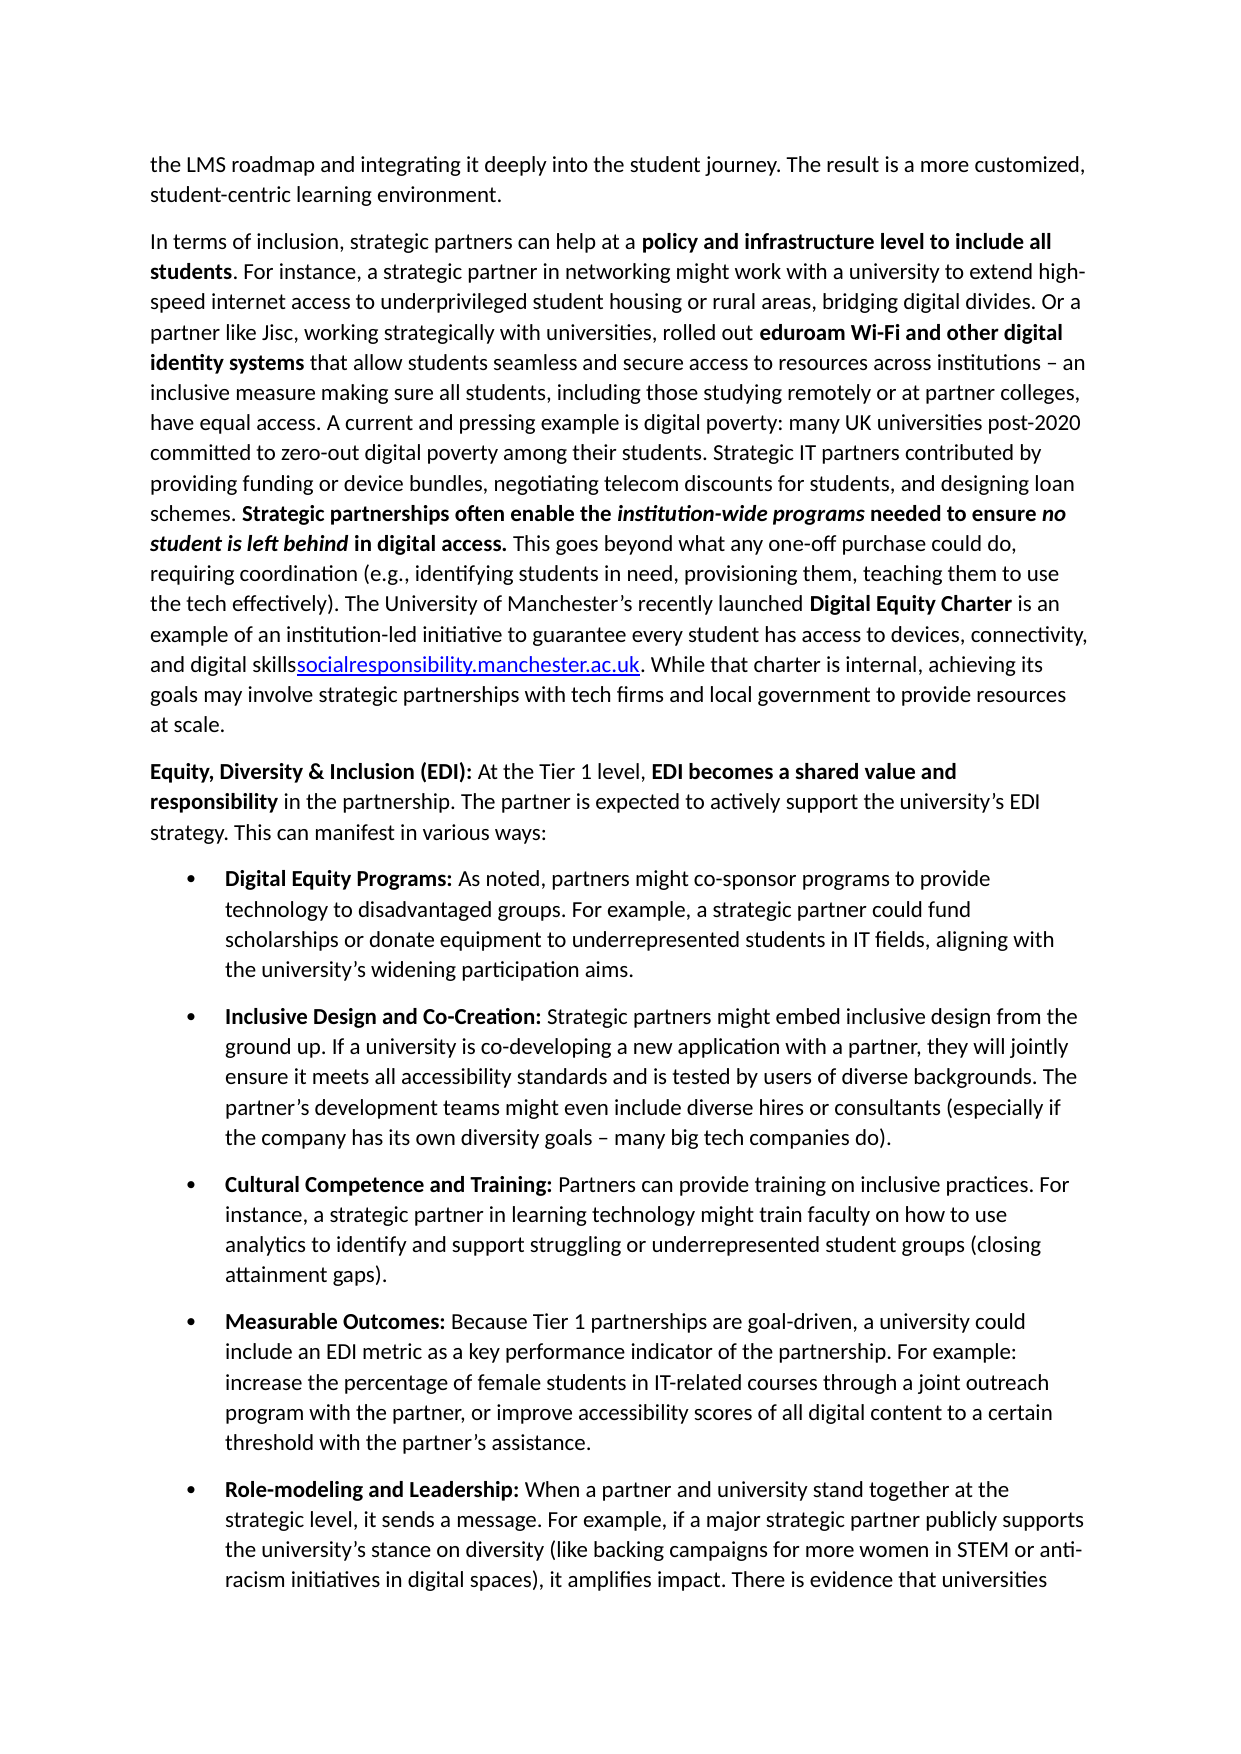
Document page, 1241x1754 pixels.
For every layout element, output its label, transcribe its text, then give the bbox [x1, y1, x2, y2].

list Cultural Competence and Training: Partners can provide training on inclusive practices. For instance, a strategic partner in learning technology might train faculty on how to use analytics to identify and support struggling or underrepresented student groups (closing attainment gaps). [187, 1170, 1090, 1288]
list Digital Equity Programs: As noted, partners might co-sponsor programs to provide technology to disadvantaged groups. For example, a strategic partner could fund scholarships or donate equipment to underrepresented students in IT fields, aligning with the university’s widening participation aims. [187, 864, 1090, 983]
list Measurable Outcomes: Because Tier 1 partnerships are goal-driven, a university could include an EDI metric as a key performance indicator of the partnership. For example: increase the percentage of female students in IT-related courses through a joint outreach program with the partner, or improve accessibility scores of all digital content to a certain threshold with the partner’s assistance. [187, 1307, 1090, 1456]
text In terms of inclusion, strategic partners can help at a policy and infrastructure level to include all students. For instance, a strategic partner in networking might work with a university to extend high-speed internet access to underprivileged student housing or rural areas, bridging digital divides. Or a partner like Jisc, working strategically with universities, rolled out eduroam Wi-Fi and other digital identity systems that allow students seamless and secure access to resources across institutions – an inclusive measure making sure all students, including those studying remotely or at partner colleges, have equal access. A current and pressing example is digital poverty: many UK universities post-2020 committed to zero-out digital poverty among their students. Strategic IT partners contributed by providing funding or device bundles, negotiating telecom discounts for students, and designing loan schemes. Strategic partnerships often enable the institution-wide programs needed to ensure no student is left behind in digital access. This goes beyond what any one-off purchase could do, requiring coordination (e.g., identifying students in need, provisioning them, teaching them to use the tech effectively). The University of Manchester’s recently launched Digital Equity Charter is an example of an institution-led initiative to guarantee every student has access to devices, connectivity, and digital skillssocialresponsibility.manchester.ac.uk. While that charter is internal, achieving its goals may involve strategic partnerships with tech firms and local government to provide resources at scale. [150, 227, 1090, 738]
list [187, 1475, 1090, 1594]
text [150, 150, 1090, 208]
text Equity, Diversity & Inclusion (EDI): At the Tier 1 level, EDI becomes a shared value and responsibility in the partnership. The partner is expected to actively support the university’s EDI strategy. This can manifest in various ways: [150, 757, 1090, 846]
list Inclusive Design and Co-Creation: Strategic partners might embed inclusive design from the ground up. If a university is co-developing a new application with a partner, they will jointly ensure it meets all accessibility standards and is tested by users of diverse backgrounds. The partner’s development teams might even include diverse hires or consultants (especially if the company has its own diversity goals – many big tech companies do). [187, 1002, 1090, 1151]
